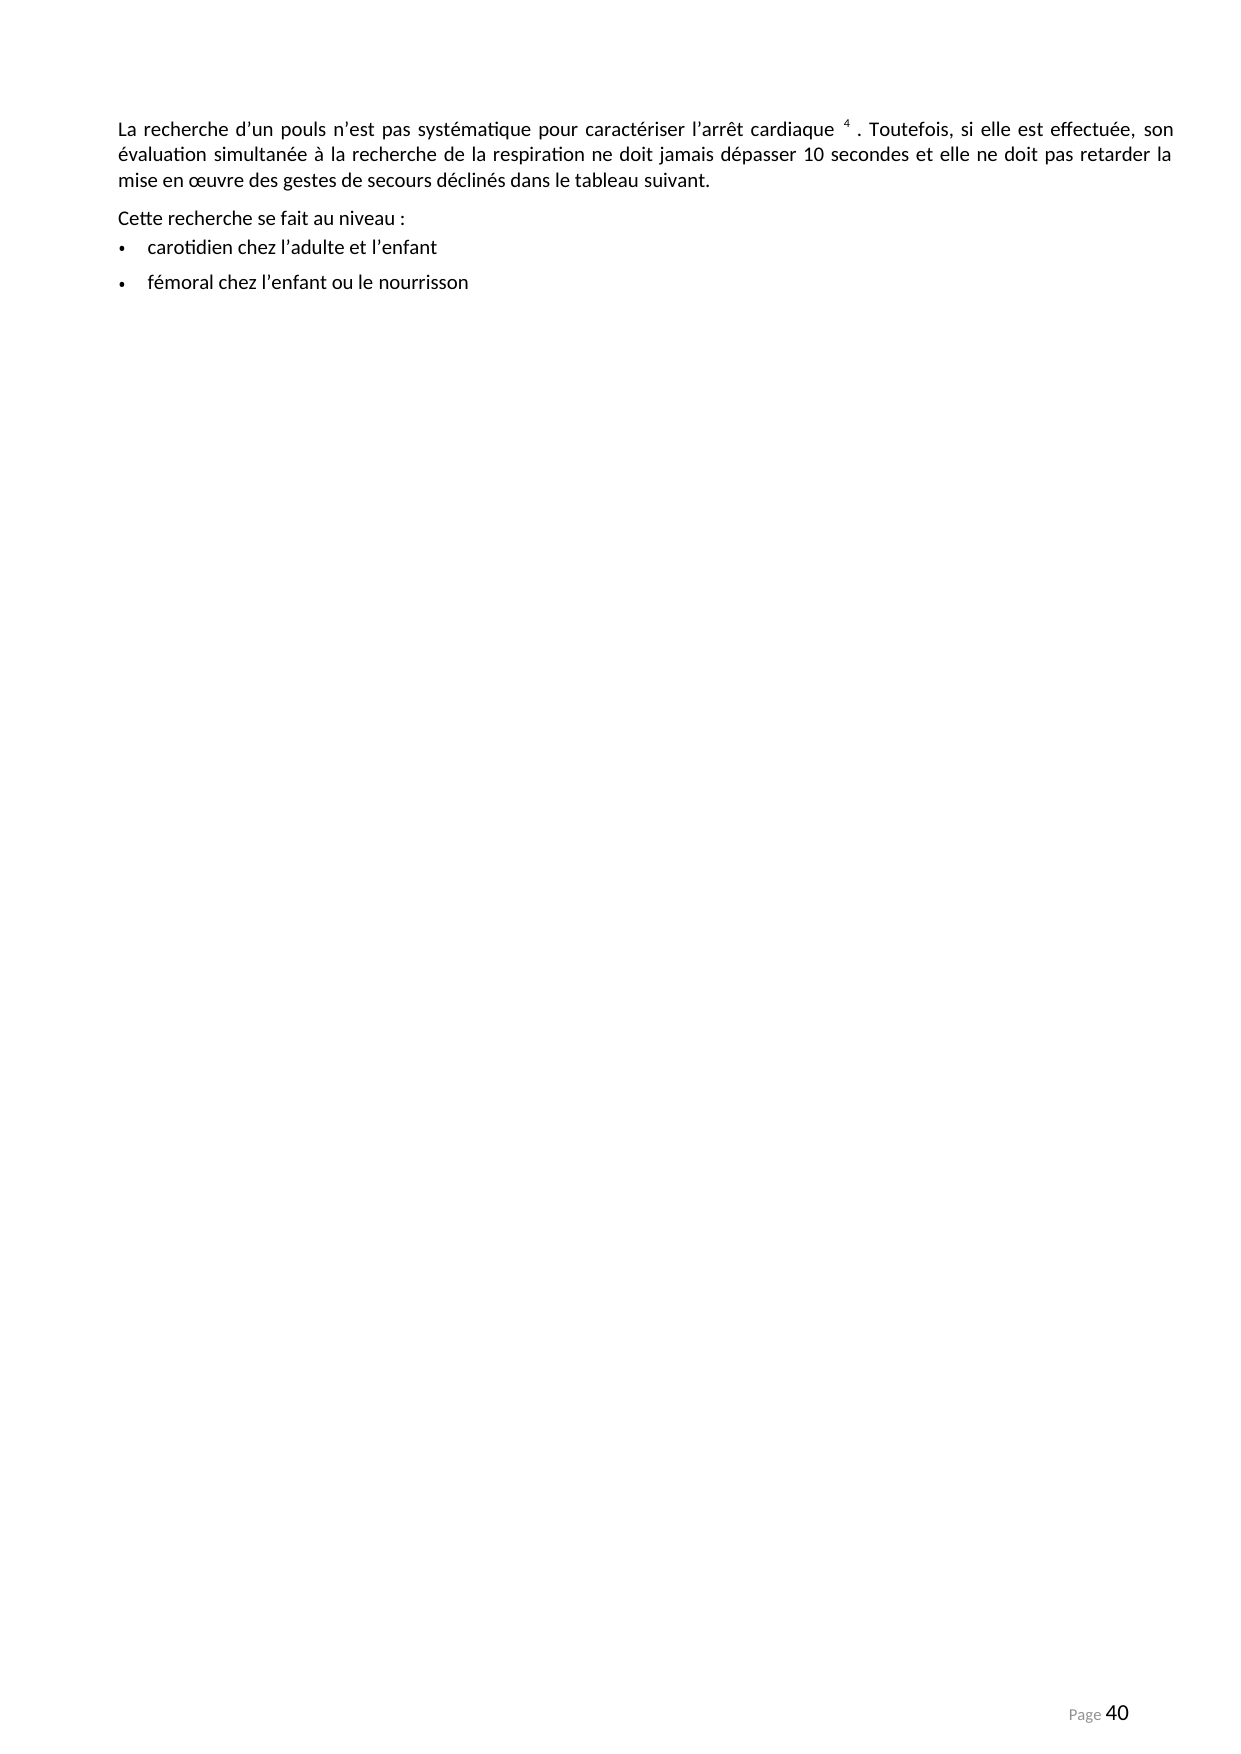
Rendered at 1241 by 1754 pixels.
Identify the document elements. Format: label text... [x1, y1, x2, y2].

list fémoral chez l’enfant ou le nourrisson [118, 269, 1178, 298]
text Cette recherche se fait au niveau : [118, 205, 1178, 230]
list carotidien chez l’adulte et l’enfant [118, 234, 1178, 263]
text La recherche d’un pouls n’est pas systématique pour caractériser l’arrêt cardiaque 4 . Toutefois, si elle est effectuée, son évaluation simultanée à la recherche de la respiration ne doit jamais dépasser 10 secondes et elle ne doit pas retarder la mise en œuvre des gestes de secours déclinés dans le tableau suivant. [118, 116, 1174, 192]
